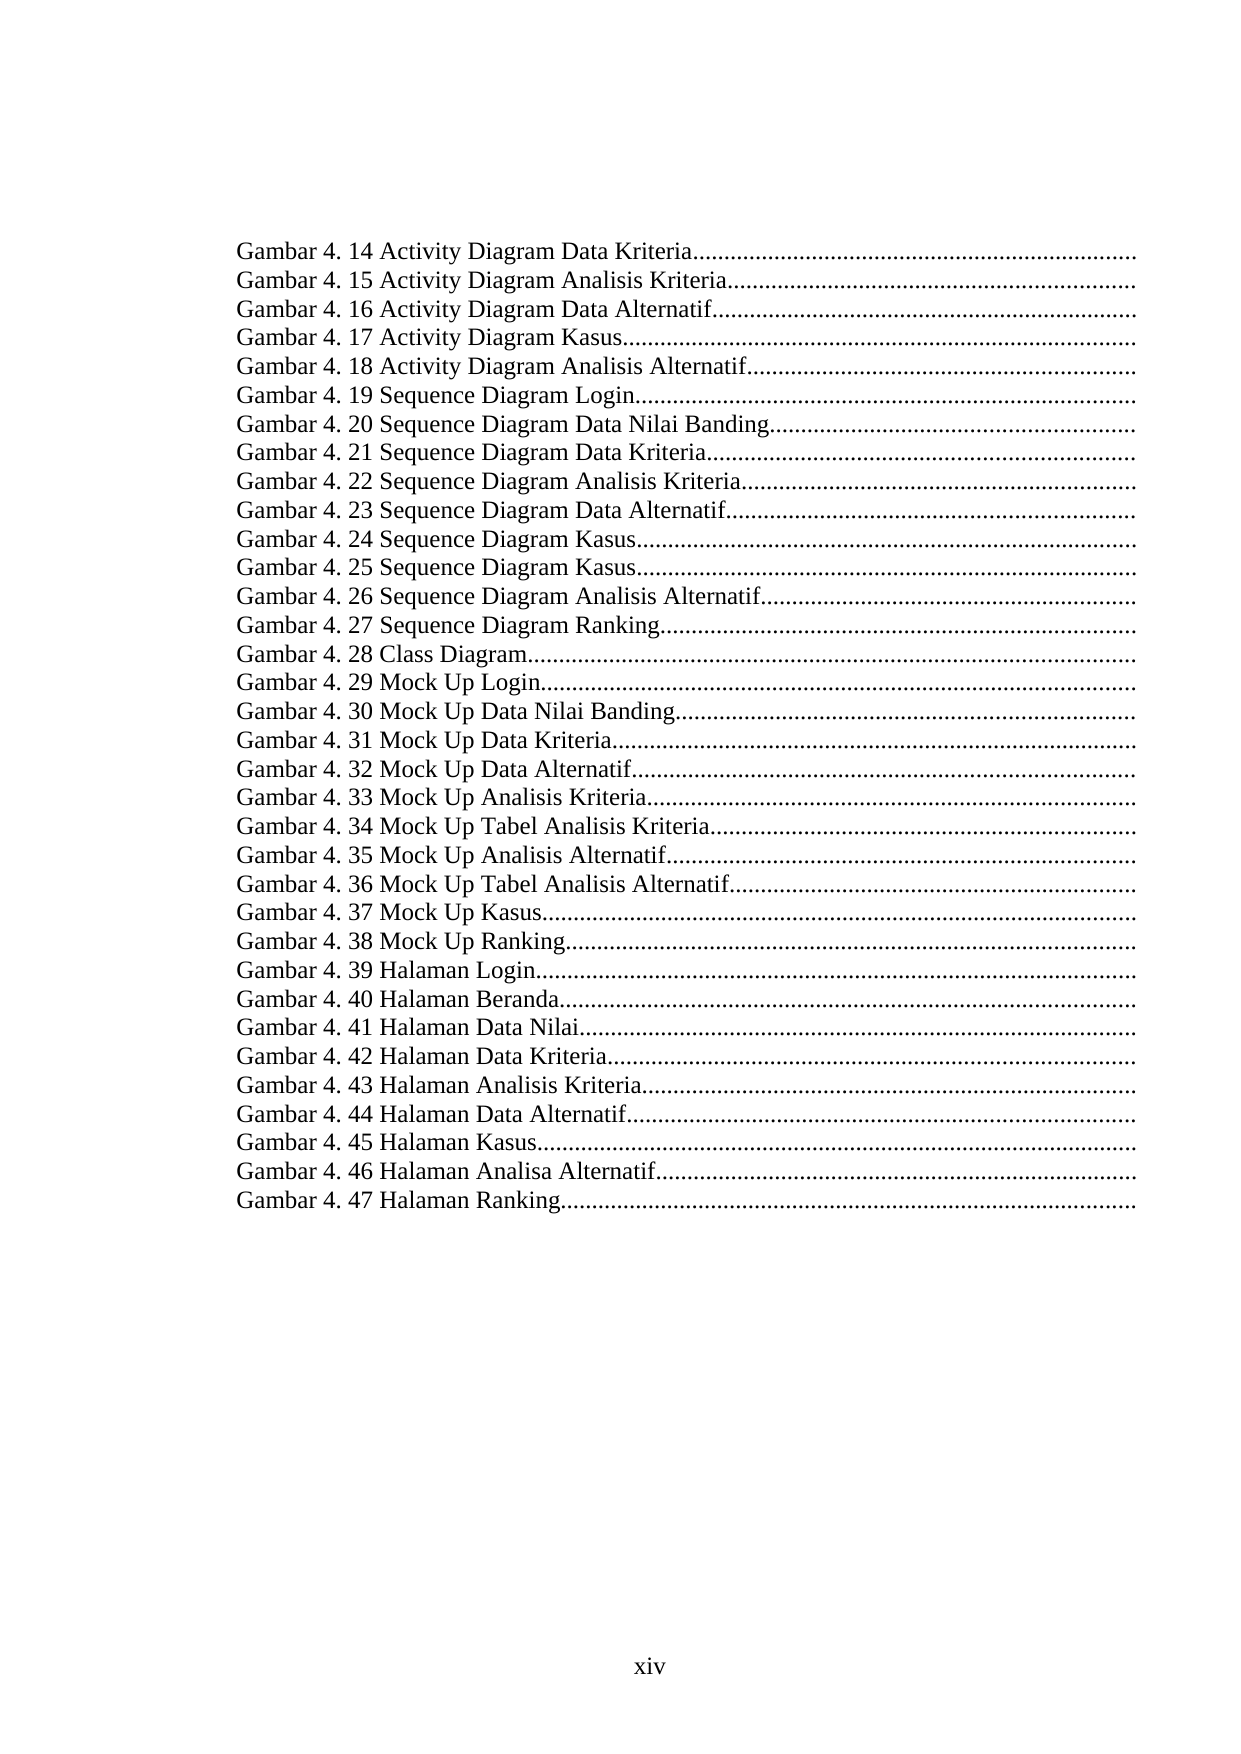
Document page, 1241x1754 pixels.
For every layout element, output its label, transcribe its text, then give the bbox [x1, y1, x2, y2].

text Gambar 4. 15 Activity Diagram Analisis Kriteria 109 [236, 265, 1063, 294]
text Gambar 4. 33 Mock Up Analisis Kriteria 124 [236, 782, 1063, 811]
text Gambar 4. 35 Mock Up Analisis Alternatif 125 [236, 840, 1063, 869]
text Gambar 4. 47 Halaman Ranking 132 [236, 1185, 1063, 1214]
text Gambar 4. 24 Sequence Diagram Kasus 115 [236, 524, 1063, 552]
text Gambar 4. 32 Mock Up Data Alternatif 123 [236, 754, 1063, 782]
text Gambar 4. 31 Mock Up Data Kriteria 123 [236, 725, 1063, 754]
text Gambar 4. 46 Halaman Analisa Alternatif 131 [236, 1156, 1063, 1185]
text Gambar 4. 44 Halaman Data Alternatif 130 [236, 1099, 1063, 1127]
text Gambar 4. 43 Halaman Analisis Kriteria 130 [236, 1070, 1063, 1099]
text Gambar 4. 40 Halaman Beranda 129 [236, 984, 1063, 1012]
text Gambar 4. 16 Activity Diagram Data Alternatif 110 [236, 294, 1063, 322]
text Gambar 4. 41 Halaman Data Nilai 129 [236, 1012, 1063, 1041]
text Gambar 4. 20 Sequence Diagram Data Nilai Banding 113 [236, 409, 1063, 437]
text Gambar 4. 30 Mock Up Data Nilai Banding 122 [236, 696, 1063, 725]
text Gambar 4. 39 Halaman Login 128 [236, 955, 1063, 984]
text Gambar 4. 28 Class Diagram 118 [236, 639, 1063, 667]
text Gambar 4. 21 Sequence Diagram Data Kriteria 114 [236, 437, 1063, 466]
text Gambar 4. 18 Activity Diagram Analisis Alternatif 112 [236, 351, 1063, 380]
text Gambar 4. 34 Mock Up Tabel Analisis Kriteria 124 [236, 811, 1063, 840]
text Gambar 4. 37 Mock Up Kasus 126 [236, 897, 1063, 926]
text Gambar 4. 45 Halaman Kasus 131 [236, 1127, 1063, 1156]
text Gambar 4. 38 Mock Up Ranking 126 [236, 926, 1063, 955]
text Gambar 4. 29 Mock Up Login 122 [236, 667, 1063, 696]
text Gambar 4. 36 Mock Up Tabel Analisis Alternatif 125 [236, 869, 1063, 897]
text Gambar 4. 26 Sequence Diagram Analisis Alternatif 116 [236, 581, 1063, 610]
text Gambar 4. 27 Sequence Diagram Ranking 117 [236, 610, 1063, 639]
text Gambar 4. 25 Sequence Diagram Kasus 116 [236, 552, 1063, 581]
text Gambar 4. 14 Activity Diagram Data Kriteria 108 [236, 236, 1063, 265]
text Gambar 4. 42 Halaman Data Kriteria 129 [236, 1041, 1063, 1070]
text Gambar 4. 22 Sequence Diagram Analisis Kriteria 114 [236, 466, 1063, 495]
text Gambar 4. 19 Sequence Diagram Login 113 [236, 380, 1063, 409]
text Gambar 4. 17 Activity Diagram Kasus 111 [236, 322, 1063, 351]
text Gambar 4. 23 Sequence Diagram Data Alternatif 115 [236, 495, 1063, 524]
